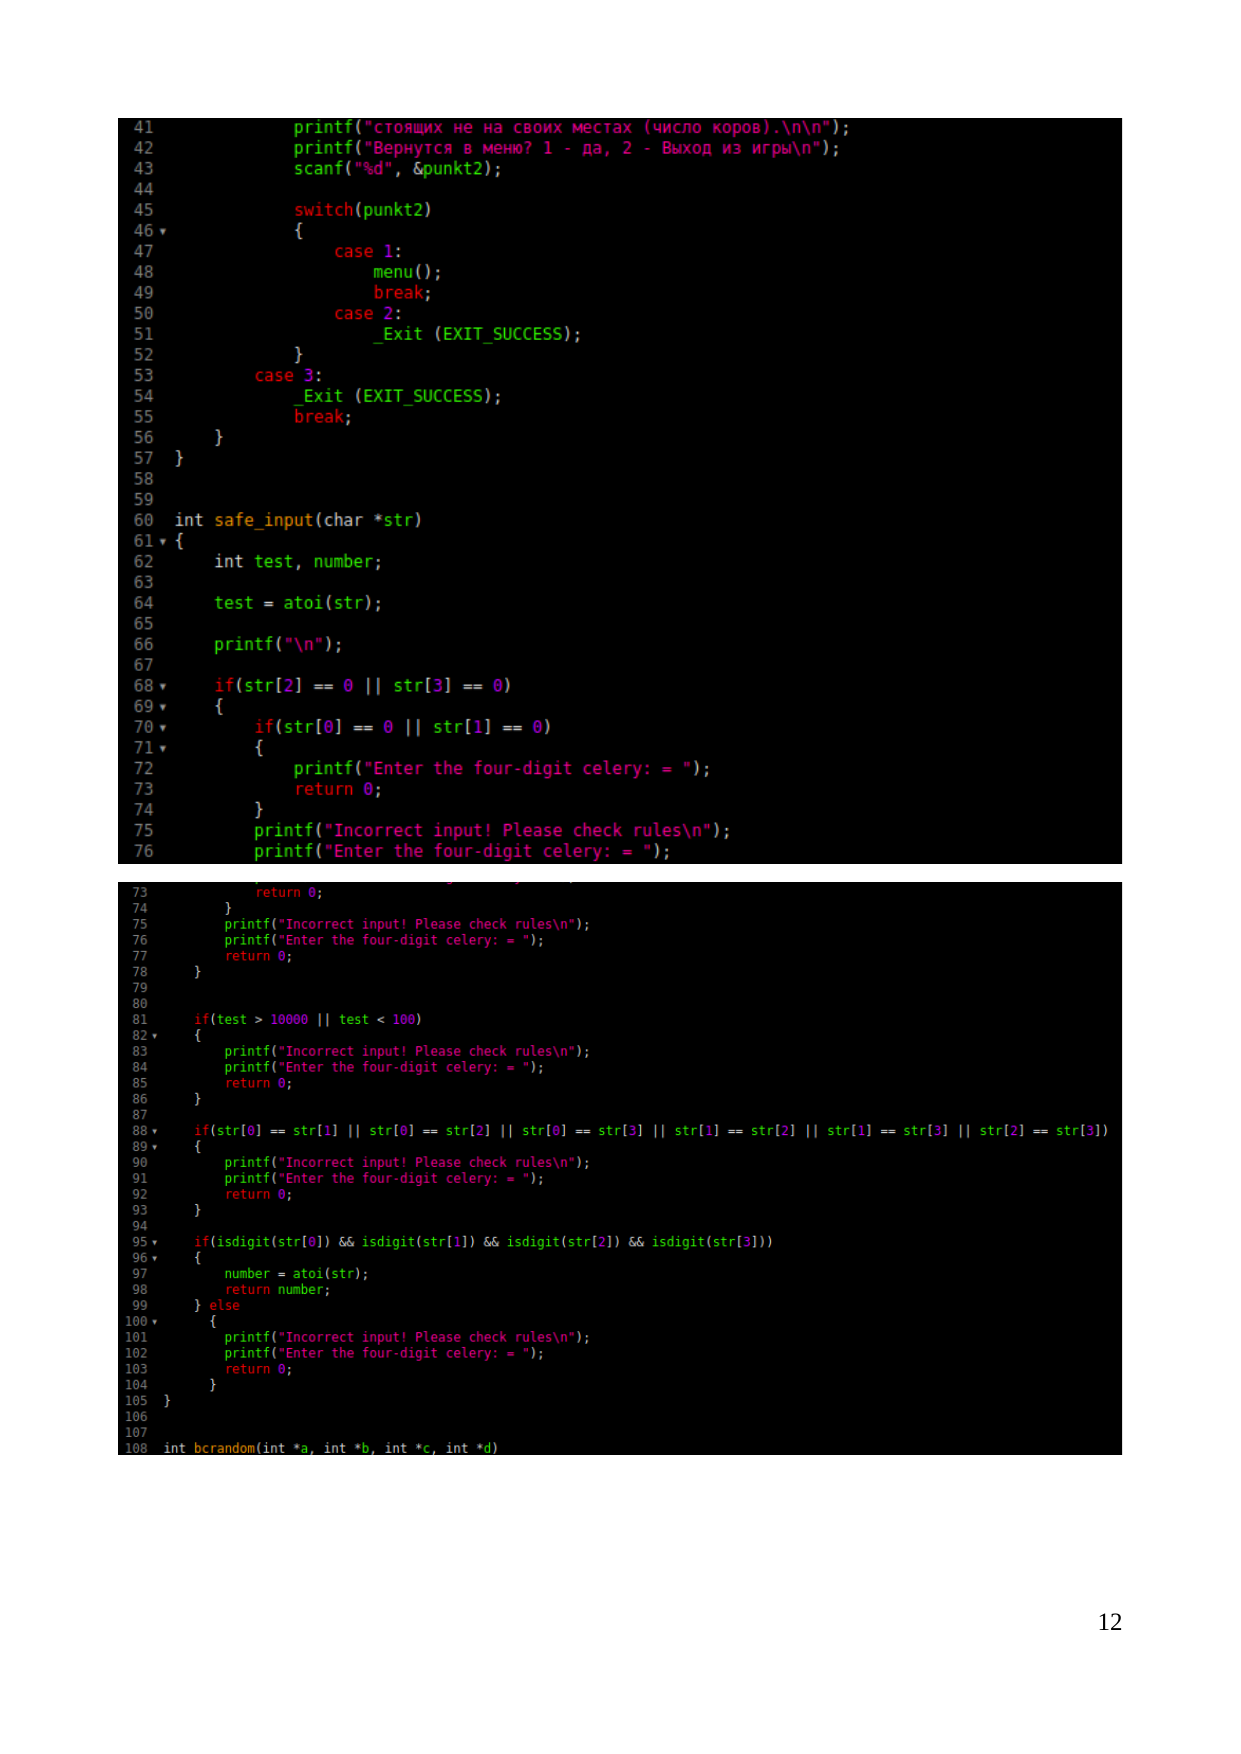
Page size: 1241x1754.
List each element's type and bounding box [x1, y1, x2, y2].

picture [118, 882, 1123, 1455]
picture [118, 118, 1123, 864]
